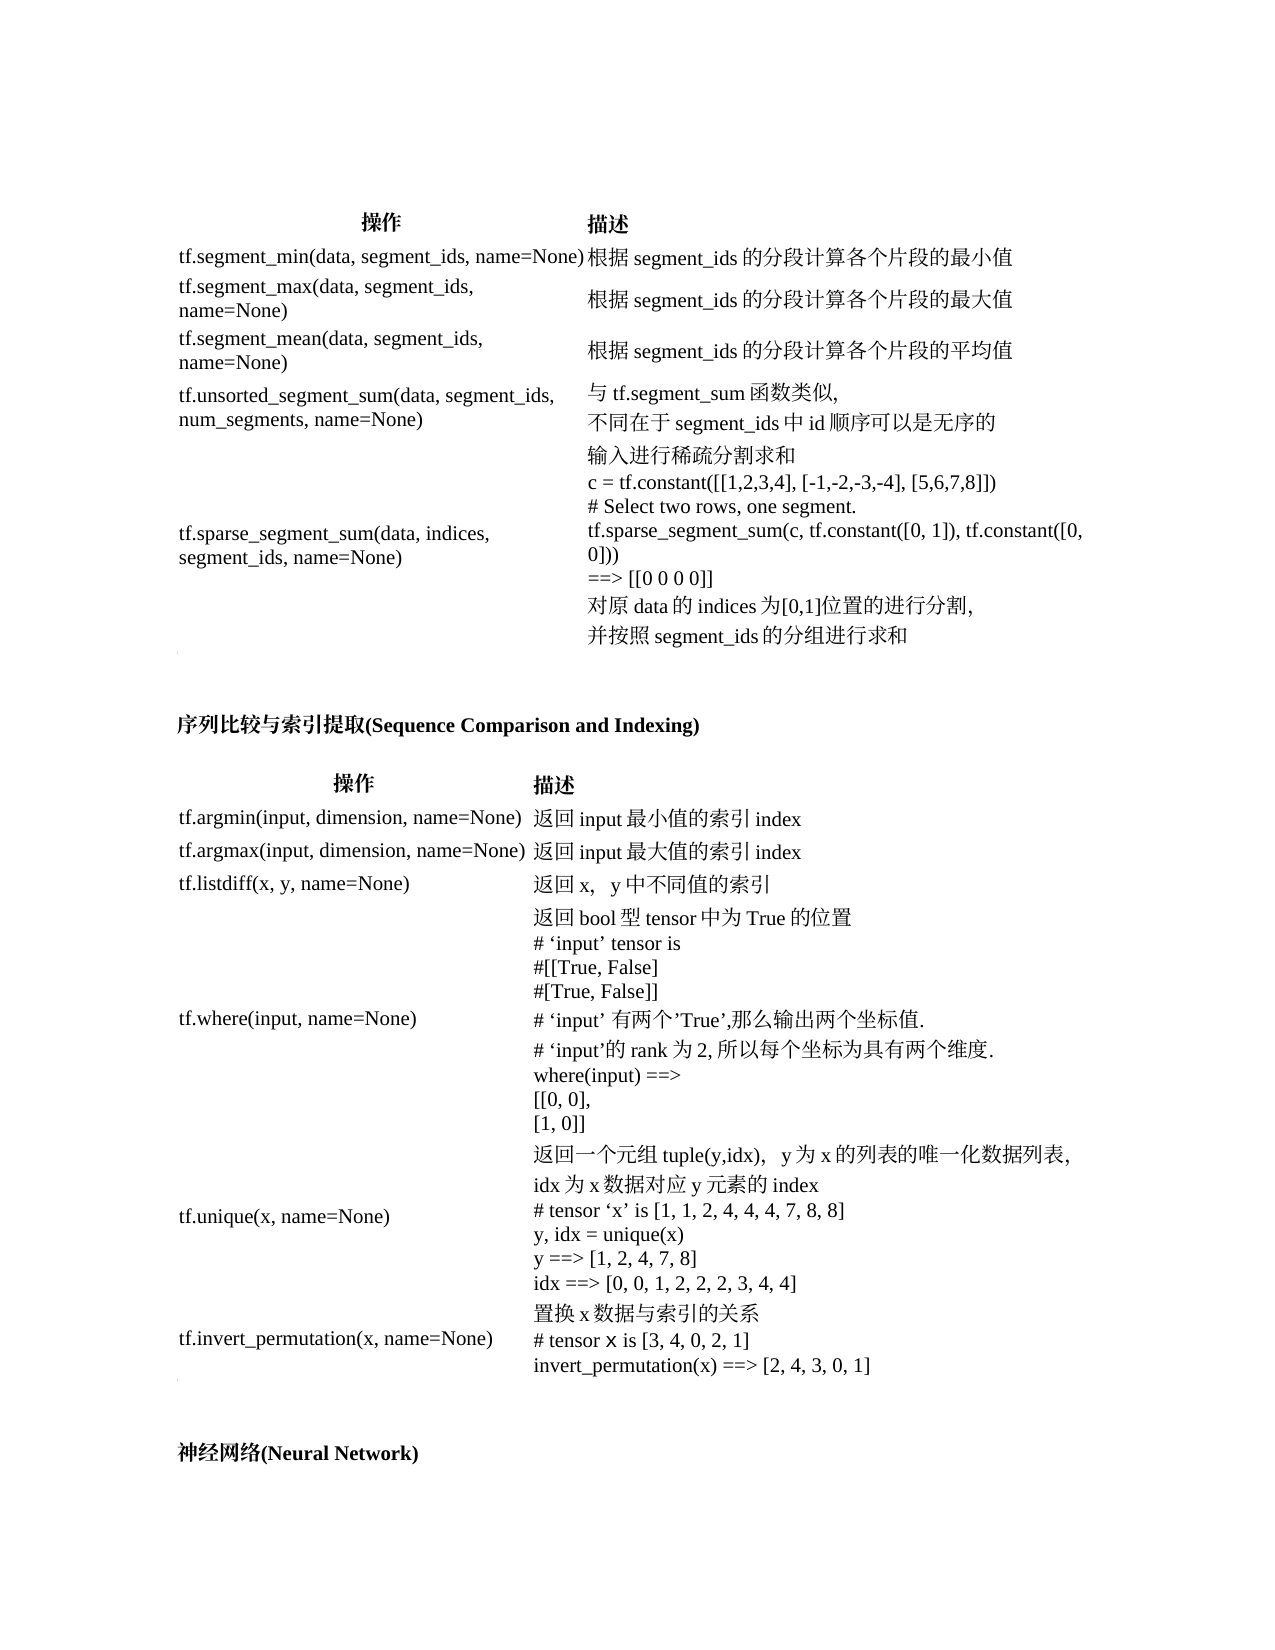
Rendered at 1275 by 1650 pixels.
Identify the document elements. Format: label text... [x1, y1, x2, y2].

table_cell tf.unique(x, name=None) [177, 1137, 532, 1296]
table_header 操作 [177, 768, 532, 801]
table_cell tf.argmin(input, dimension, name=None) [177, 801, 532, 834]
table_cell 与tf.segment_sum函数类似， 不同在于segment_ids中id顺序可以是无序的 [586, 375, 1098, 438]
table_cell 返回input最大值的索引index [532, 834, 1096, 867]
table_cell tf.segment_mean(data, segment_ids, name=None) [177, 324, 586, 375]
table_cell tf.invert_permutation(x, name=None) [177, 1296, 532, 1379]
table_cell 输入进行稀疏分割求和 c = tf.constant([[1,2,3,4], [-1,-2,-3,-4], [5,6,7,8]]) # Select two rows, one segment. tf.sparse_segment_sum(c, tf.constant([0, 1]), tf.constant([0, 0])) ==> [[0 0 0 0]] 对原data的indices为[0,1]位置的进行分割， 并按照segment_ids的分组进行求和 [586, 438, 1098, 651]
table_header 描述 [586, 207, 1098, 240]
table_cell tf.segment_min(data, segment_ids, name=None) [177, 240, 586, 273]
text 序列比较与索引提取(Sequence Comparison and Indexing) [177, 708, 1098, 738]
table_cell tf.listdiff(x, y, name=None) [177, 867, 532, 900]
table_cell 置换x数据与索引的关系 # tensor x is [3, 4, 0, 2, 1] invert_permutation(x) ==> [2, 4, 3, 0, 1] [532, 1296, 1096, 1379]
table_cell 返回bool型tensor中为True的位置 # ‘input’ tensor is #[[True, False] #[True, False]] # ‘input’ 有两个’True’,那么输出两个坐标值. # ‘input’的rank为2, 所以每个坐标为具有两个维度. where(input) ==> [[0, 0], [1, 0]] [532, 900, 1096, 1137]
table_cell 根据segment_ids的分段计算各个片段的最大值 [586, 273, 1098, 324]
table_cell tf.segment_max(data, segment_ids, name=None) [177, 273, 586, 324]
table_cell tf.sparse_segment_sum(data, indices, segment_ids, name=None) [177, 438, 586, 651]
table_header 描述 [532, 768, 1096, 801]
table_cell 返回一个元组tuple(y,idx)，y为x的列表的唯一化数据列表， idx为x数据对应y元素的index # tensor ‘x’ is [1, 1, 2, 4, 4, 4, 7, 8, 8] y, idx = unique(x) y ==> [1, 2, 4, 7, 8] idx ==> [0, 0, 1, 2, 2, 2, 3, 4, 4] [532, 1137, 1096, 1296]
table_cell tf.where(input, name=None) [177, 900, 532, 1137]
table_cell 返回x，y中不同值的索引 [532, 867, 1096, 900]
table_cell 根据segment_ids的分段计算各个片段的平均值 [586, 324, 1098, 375]
text 神经网络(Neural Network) [177, 1436, 1098, 1466]
table_cell tf.argmax(input, dimension, name=None) [177, 834, 532, 867]
table_header 操作 [177, 207, 586, 240]
table_cell tf.unsorted_segment_sum(data, segment_ids, num_segments, name=None) [177, 375, 586, 438]
table_cell 根据segment_ids的分段计算各个片段的最小值 [586, 240, 1098, 273]
table_cell 返回input最小值的索引index [532, 801, 1096, 834]
